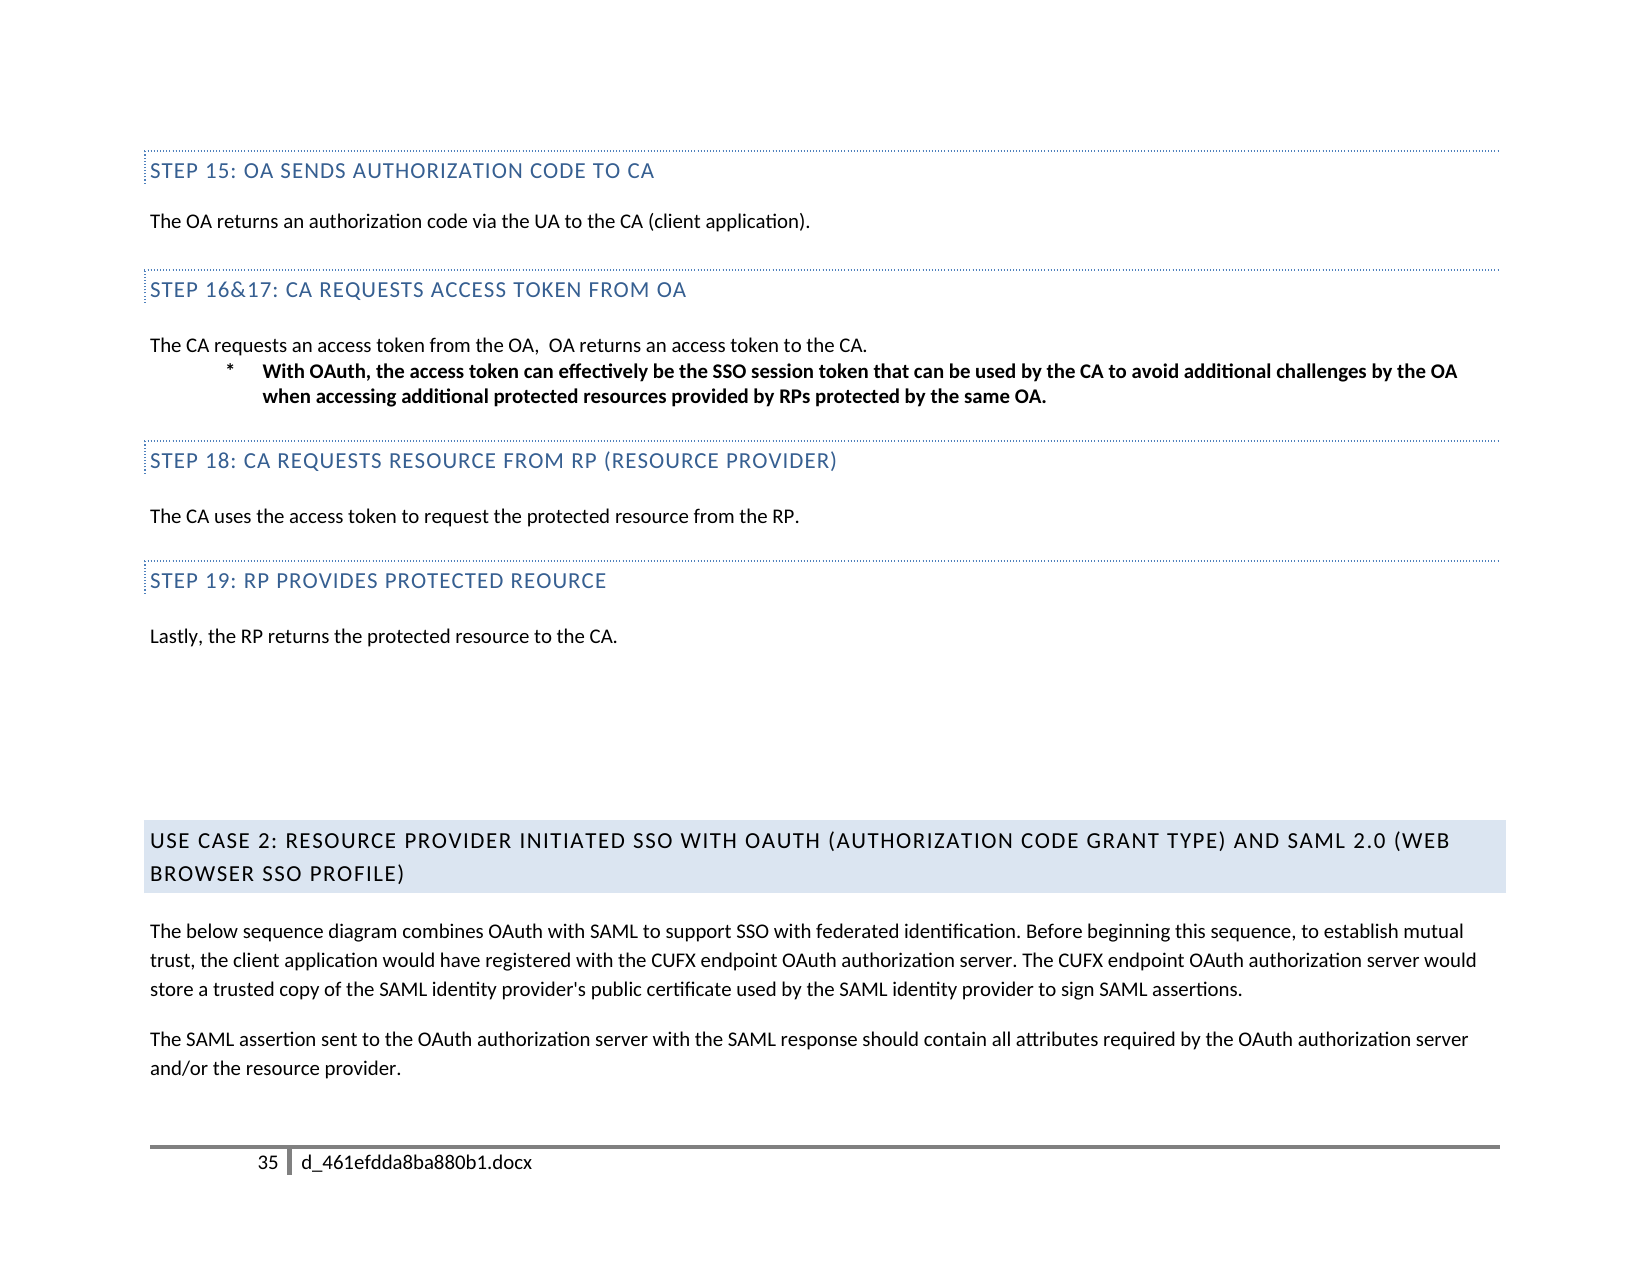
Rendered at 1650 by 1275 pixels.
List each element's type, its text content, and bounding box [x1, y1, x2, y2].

text The SAML assertion sent to the OAuth authorization server with the SAML response should contain all attributes required by the OAuth authorization server and/or the resource provider. [150, 1026, 1500, 1081]
list With OAuth, the access token can effectively be the SSO session token that can be used by the CA to avoid additional challenges by the OA when accessing additional protected resources provided by RPs protected by the same OA. [225, 358, 1500, 409]
subtitle Step 15: OA sends authorization code to Ca [144, 150, 1500, 184]
subtitle Step 16&17: Ca requests access token from OA [144, 269, 1500, 303]
text Lastly, the RP returns the protected resource to the CA. [150, 623, 1500, 649]
subtitle Use case 2: Resource Provider Initiated SSO with OAuth (Authorization Code Grant Type) and SAML 2.0 (Web Browser SSO Profile) [150, 827, 1500, 887]
text The CA requests an access token from the OA, OA returns an access token to the CA. [150, 332, 1500, 358]
text The CA uses the access token to request the protected resource from the RP. [150, 503, 1500, 529]
text The OA returns an authorization code via the UA to the CA (client application). [150, 209, 1500, 234]
subtitle Step 19: rp provides protected reource [144, 560, 1500, 594]
subtitle Step 18: ca requests resource from rp (resource provider) [144, 440, 1500, 474]
text The below sequence diagram combines OAuth with SAML to support SSO with federated identification. Before beginning this sequence, to establish mutual trust, the client application would have registered with the CUFX endpoint OAuth authorization server. The CUFX endpoint OAuth authorization server would store a trusted copy of the SAML identity provider's public certificate used by the SAML identity provider to sign SAML assertions. [150, 918, 1500, 1002]
